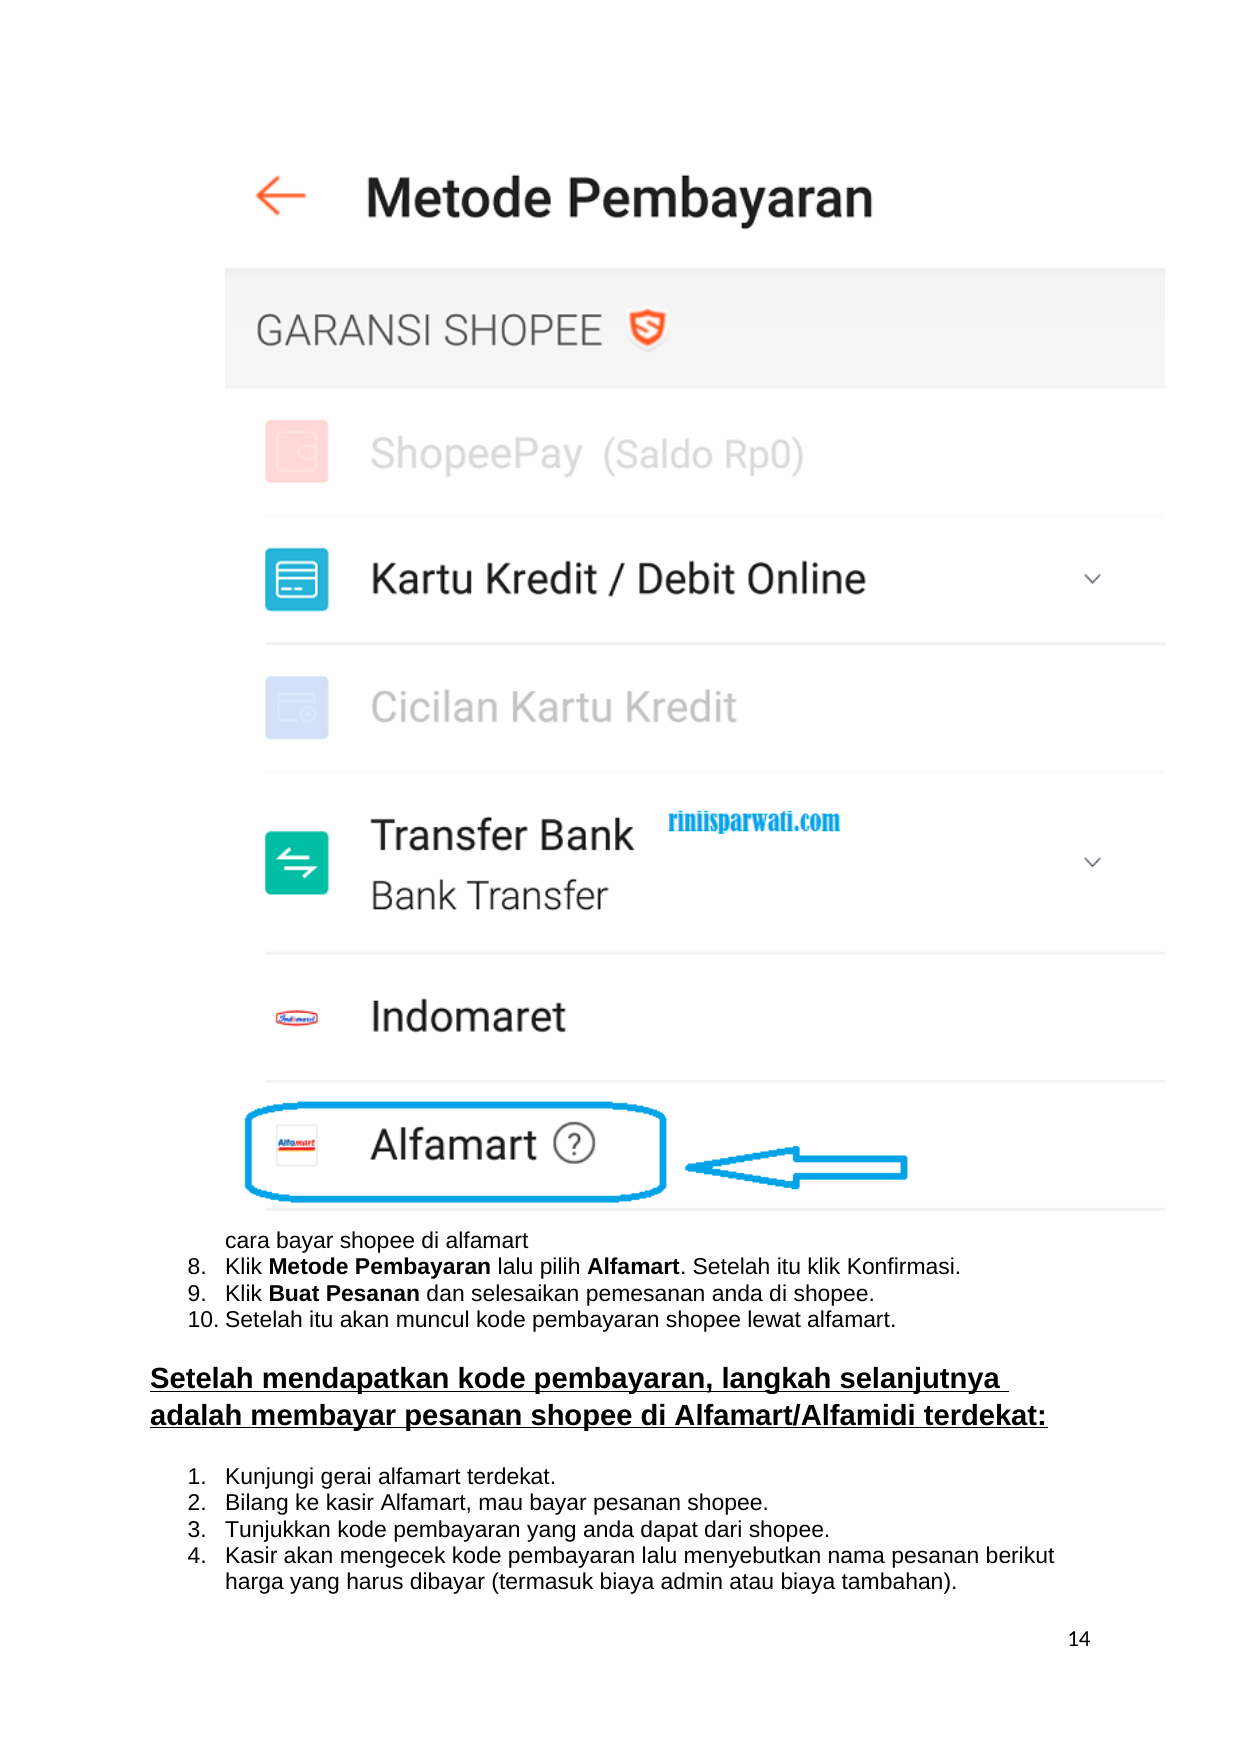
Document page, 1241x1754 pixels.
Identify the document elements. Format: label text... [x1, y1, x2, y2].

subtitle Setelah mendapatkan kode pembayaran, langkah selanjutnya adalah membayar pesanan shopee di Alfamart/Alfamidi terdekat: [150, 1361, 1090, 1431]
picture [225, 150, 1166, 1227]
list Klik Buat Pesanan dan selesaikan pemesanan anda di shopee. [187, 1279, 1090, 1306]
list Kunjungi gerai alfamart terdekat. [187, 1463, 1090, 1489]
list Setelah itu akan muncul kode pembayaran shopee lewat alfamart. [187, 1306, 1090, 1332]
list Kasir akan mengecek kode pembayaran lalu menyebutkan nama pesanan berikut harga yang harus dibayar (termasuk biaya admin atau biaya tambahan). [187, 1542, 1090, 1595]
list Bilang ke kasir Alfamart, mau bayar pesanan shopee. [187, 1489, 1090, 1516]
list Tunjukkan kode pembayaran yang anda dapat dari shopee. [187, 1516, 1090, 1542]
list Klik Metode Pembayaran lalu pilih Alfamart. Setelah itu klik Konfirmasi. [187, 1253, 1090, 1279]
